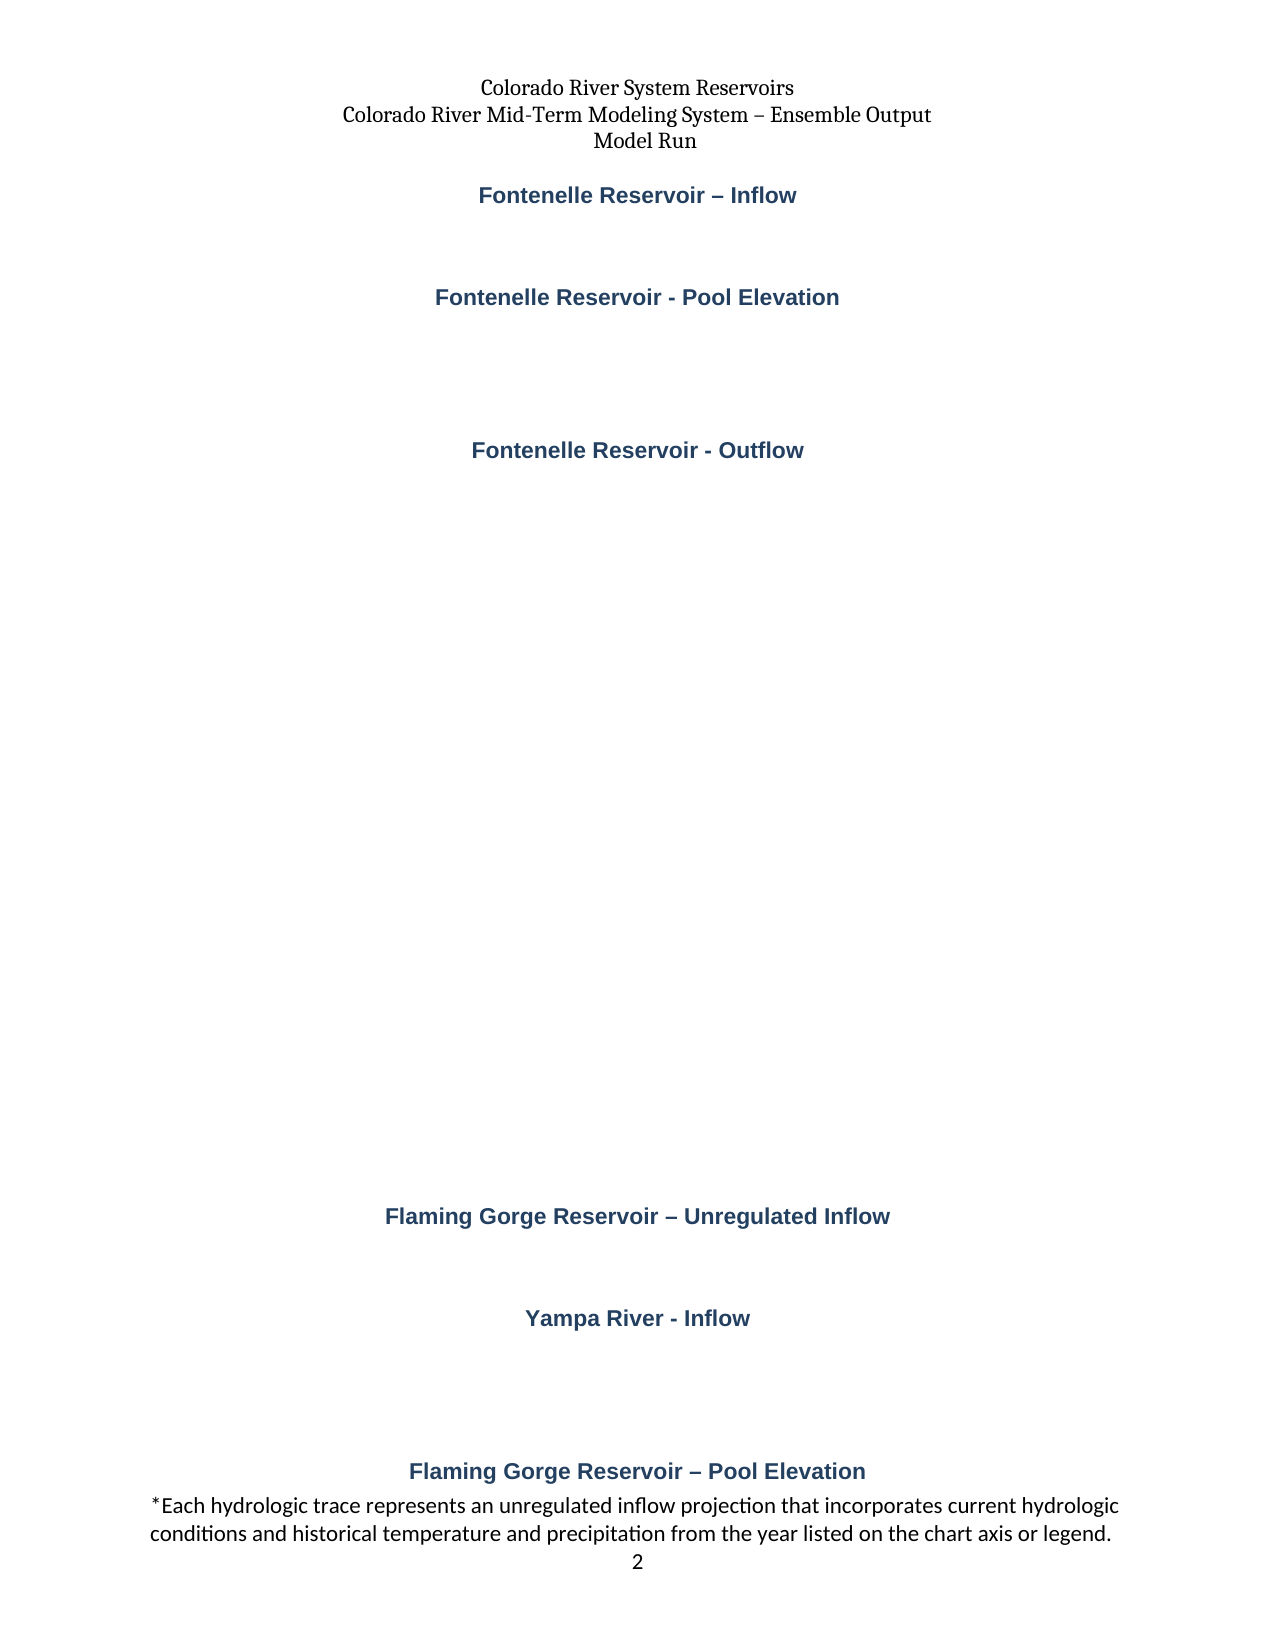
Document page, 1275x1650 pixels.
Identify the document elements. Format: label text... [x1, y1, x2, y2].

text Fontenelle Reservoir - Pool Elevation [150, 284, 1125, 311]
text Flaming Gorge Reservoir – Pool Elevation [150, 1458, 1125, 1484]
text Yampa River - Inflow [150, 1305, 1125, 1331]
text Flaming Gorge Reservoir – Unregulated Inflow [150, 1203, 1125, 1229]
text Fontenelle Reservoir – Inflow [150, 182, 1125, 208]
text Fontenelle Reservoir - Outflow [150, 437, 1125, 464]
